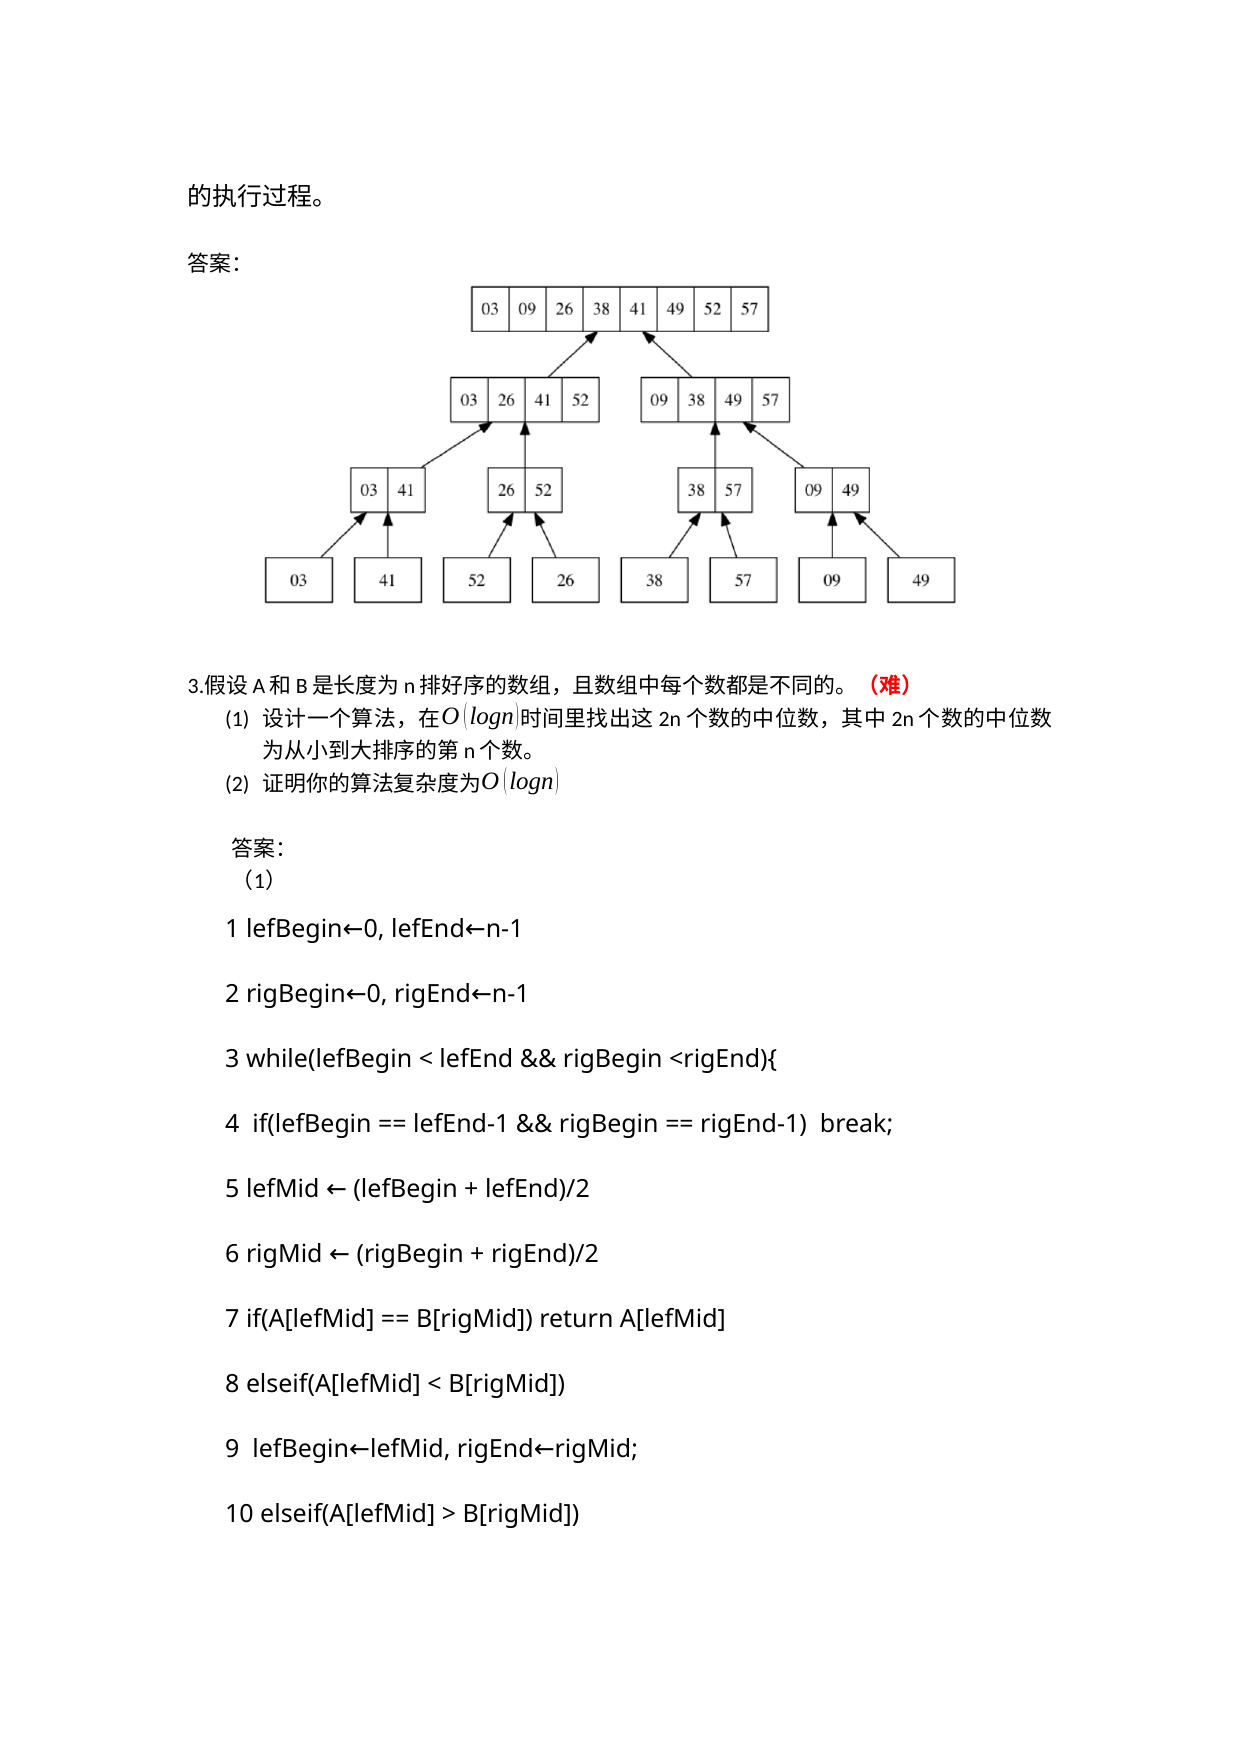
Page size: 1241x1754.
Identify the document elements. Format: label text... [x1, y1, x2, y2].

list 答案： [187, 830, 1053, 863]
text 10 elseif(A[lefMid] > B[rigMid]) [187, 1480, 1053, 1545]
picture [187, 277, 1053, 638]
list 3.假设A和B是长度为n排好序的数组，且数组中每个数都是不同的。（难） [187, 668, 1053, 700]
text 4 if(lefBegin == lefEnd-1 && rigBegin == rigEnd-1) break; [187, 1090, 1053, 1155]
list 答案： [187, 245, 1053, 277]
text 7 if(A[lefMid] == B[rigMid]) return A[lefMid] [187, 1285, 1053, 1350]
text 3 while(lefBegin < lefEnd && rigBegin <rigEnd){ [225, 1025, 1053, 1090]
text 9 lefBegin←lefMid, rigEnd←rigMid; [187, 1415, 1053, 1480]
text 6 rigMid ← (rigBegin + rigEnd)/2 [187, 1220, 1053, 1285]
list （1） [187, 863, 1053, 895]
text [187, 162, 1053, 227]
list 设计一个算法，在时间里找出这2n个数的中位数，其中2n个数的中位数为从小到大排序的第n个数。 [225, 700, 1053, 765]
text 8 elseif(A[lefMid] < B[rigMid]) [187, 1350, 1053, 1415]
text 5 lefMid ← (lefBegin + lefEnd)/2 [187, 1155, 1053, 1220]
text 1 lefBegin←0, lefEnd←n-1 [225, 895, 1053, 960]
text 2 rigBegin←0, rigEnd←n-1 [225, 960, 1053, 1025]
list 证明你的算法复杂度为 [225, 765, 1053, 798]
